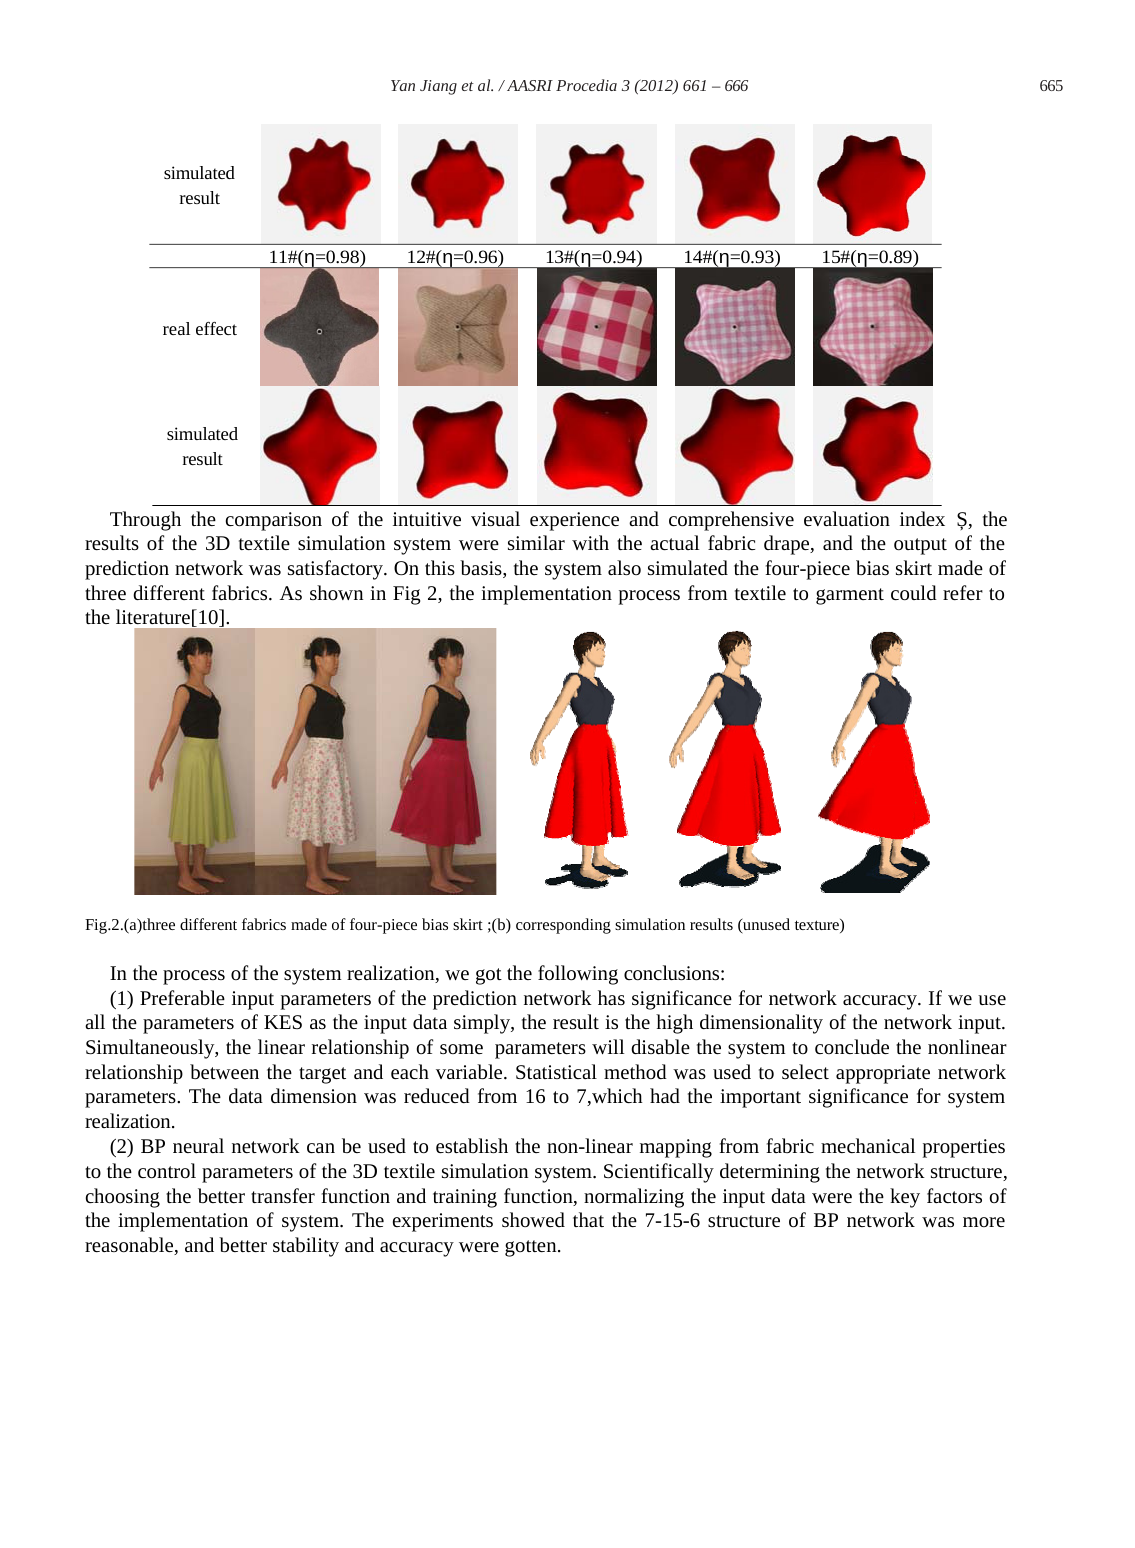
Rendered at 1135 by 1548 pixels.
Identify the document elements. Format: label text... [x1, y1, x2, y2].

picture [675, 269, 795, 505]
picture [536, 124, 657, 243]
picture [813, 269, 933, 505]
text Fig.2.(a)three different fabrics made of four-piece bias skirt ;(b) corresponding simulation results (unused texture) [85, 915, 1082, 934]
list BP neural network can be used to establish the non-linear mapping from fabric mechanical properties to the control parameters of the 3D textile simulation system. Scientifically determining the network structure, choosing the better transfer function and training function, normalizing the input data were the key factors of the implementation of system. The experiments showed that the 7-15-6 structure of BP network was more reasonable, and better stability and accuracy were gotten. [85, 1134, 1008, 1257]
picture [675, 124, 795, 243]
picture [261, 124, 381, 243]
list Preferable input parameters of the prediction network has significance for network accuracy. If we use all the parameters of KES as the input data simply, the result is the high dimensionality of the network input. Simultaneously, the linear relationship of some parameters will disable the system to conclude the nonlinear relationship between the target and each variable. Statistical method was used to select appropriate network parameters. The data dimension was reduced from 16 to 7,which had the important significance for system realization. [85, 986, 1007, 1133]
text 11#(η=0.98) 12#(η=0.96) 13#(η=0.94) 14#(η=0.93) 15#(η=0.89) [268, 245, 1082, 267]
picture [537, 269, 657, 505]
picture [398, 269, 518, 505]
text In the process of the system realization, we got the following conclusions: [109, 960, 1082, 984]
picture [398, 124, 518, 243]
picture [813, 124, 932, 243]
picture [527, 630, 931, 893]
text Through the comparison of the intuitive visual experience and comprehensive evaluation index Ș, the results of the 3D textile simulation system were similar with the actual fabric drape, and the output of the prediction network was satisfactory. On this basis, the system also simulated the four-piece bias skirt made of three different fabrics. As shown in Fig 2, the implementation process from textile to garment could refer to the literature[10]. [85, 507, 1007, 629]
picture [260, 269, 380, 505]
picture [134, 628, 497, 895]
